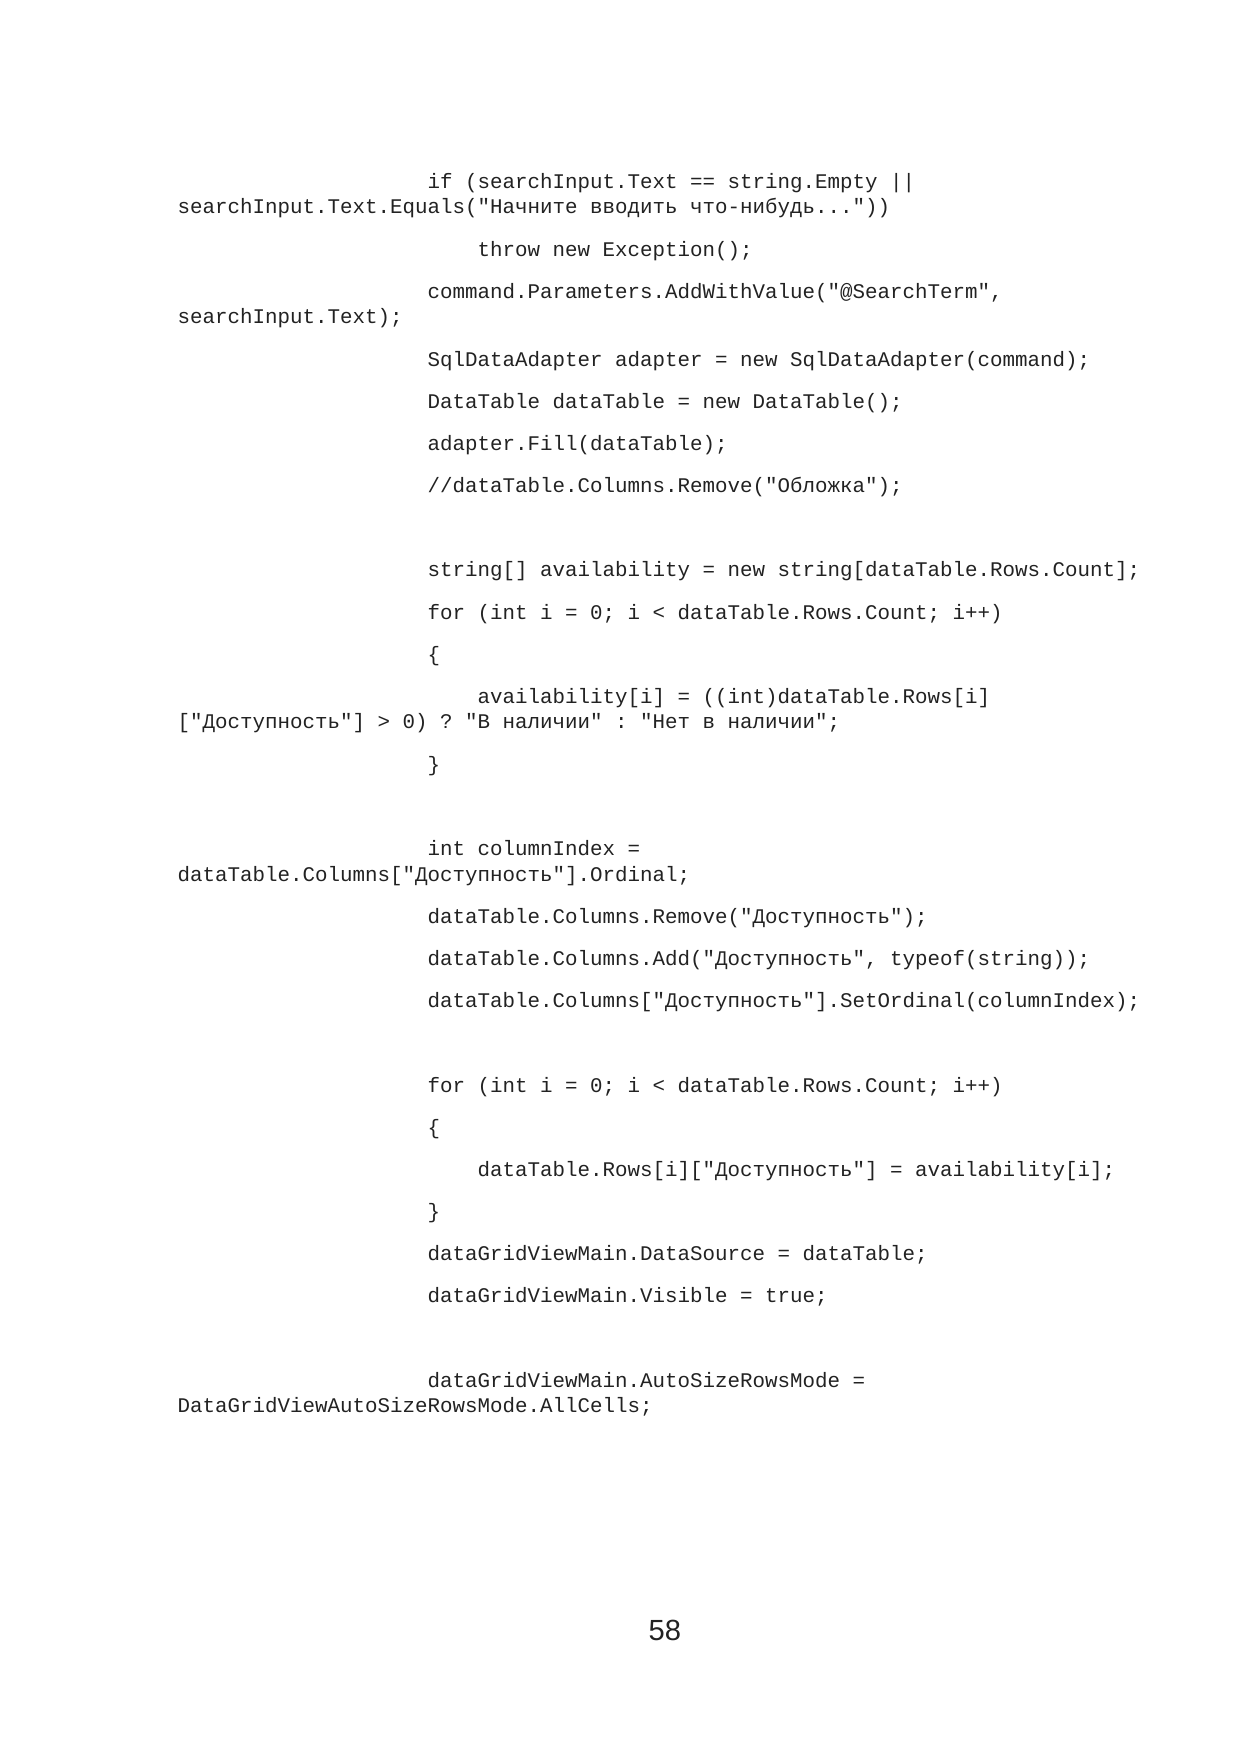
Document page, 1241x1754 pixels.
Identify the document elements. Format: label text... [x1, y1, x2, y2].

text dataTable.Rows[i]["Доступность"] = availability[i]; [177, 1159, 1152, 1183]
text if (searchInput.Text == string.Empty || searchInput.Text.Equals("Начните вводить что-нибудь...")) [177, 171, 1152, 220]
text dataGridViewMain.Visible = true; [177, 1286, 1152, 1309]
text { [177, 644, 1152, 667]
text } [177, 1201, 1152, 1225]
text int columnIndex = dataTable.Columns["Доступность"].Ordinal; [177, 838, 1152, 887]
text adapter.Fill(dataTable); [177, 433, 1152, 457]
text DataTable dataTable = new DataTable(); [177, 391, 1152, 414]
text dataTable.Columns["Доступность"].SetOrdinal(columnIndex); [177, 990, 1152, 1014]
text dataTable.Columns.Add("Доступность", typeof(string)); [177, 948, 1152, 972]
text { [177, 1117, 1152, 1140]
text SqlDataAdapter adapter = new SqlDataAdapter(command); [177, 348, 1152, 372]
text dataGridViewMain.DataSource = dataTable; [177, 1243, 1152, 1267]
text } [177, 754, 1152, 777]
text for (int i = 0; i < dataTable.Rows.Count; i++) [177, 602, 1152, 625]
text dataGridViewMain.AutoSizeRowsMode = DataGridViewAutoSizeRowsMode.AllCells; [177, 1370, 1152, 1419]
text //dataTable.Columns.Remove("Обложка"); [177, 475, 1152, 499]
text command.Parameters.AddWithValue("@SearchTerm", searchInput.Text); [177, 281, 1152, 330]
text for (int i = 0; i < dataTable.Rows.Count; i++) [177, 1074, 1152, 1098]
text throw new Exception(); [177, 239, 1152, 262]
text string[] availability = new string[dataTable.Rows.Count]; [177, 559, 1152, 583]
text dataTable.Columns.Remove("Доступность"); [177, 906, 1152, 929]
text availability[i] = ((int)dataTable.Rows[i]["Доступность"] > 0) ? "В наличии" : "Нет в наличии"; [177, 686, 1152, 735]
